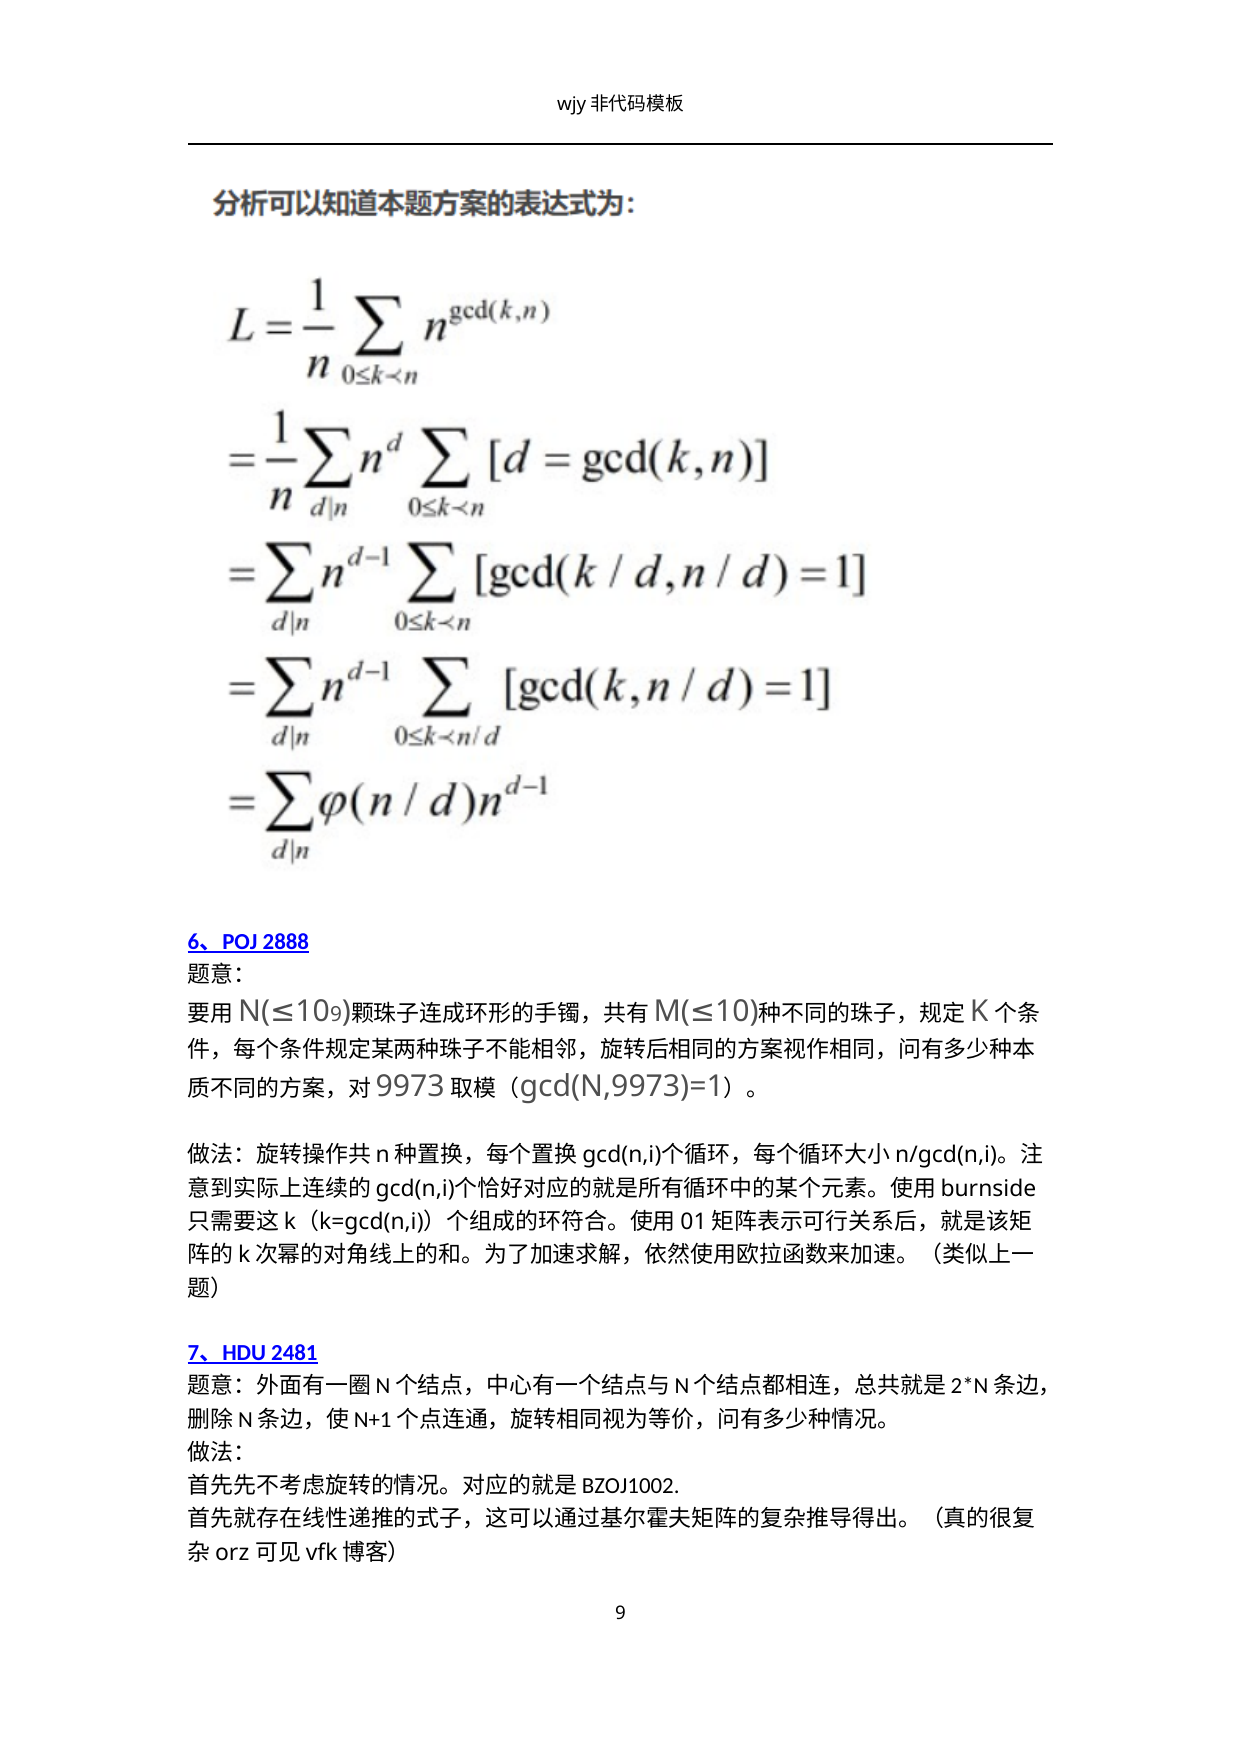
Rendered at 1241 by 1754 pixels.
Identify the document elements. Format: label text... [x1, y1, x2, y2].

text 7、HDU 2481 [187, 1334, 1053, 1367]
text 题意：外面有一圈N个结点，中心有一个结点与N个结点都相连，总共就是2*N条边，删除N条边，使N+1个点连通，旋转相同视为等价，问有多少种情况。 [187, 1367, 1053, 1434]
text 首先先不考虑旋转的情况。对应的就是BZOJ1002. [187, 1467, 1053, 1500]
text 要用N(≤109)颗珠子连成环形的手镯，共有M(≤10)种不同的珠子，规定K个条件，每个条件规定某两种珠子不能相邻，旋转后相同的方案视作相同，问有多少种本质不同的方案，对9973取模（gcd(N,9973)=1）。 [187, 989, 1053, 1105]
text 题意： [187, 956, 1053, 989]
picture [187, 178, 887, 892]
text 做法： [187, 1434, 1053, 1467]
text 做法：旋转操作共n种置换，每个置换gcd(n,i)个循环，每个循环大小n/gcd(n,i)。注意到实际上连续的gcd(n,i)个恰好对应的就是所有循环中的某个元素。使用burnside只需要这k（k=gcd(n,i)）个组成的环符合。使用01矩阵表示可行关系后，就是该矩阵的k次幂的对角线上的和。为了加速求解，依然使用欧拉函数来加速。（类似上一题） [187, 1136, 1053, 1303]
text 首先就存在线性递推的式子，这可以通过基尔霍夫矩阵的复杂推导得出。（真的很复杂orz 可见vfk博客） [187, 1500, 1053, 1567]
text 6、POJ 2888 [187, 923, 1053, 956]
